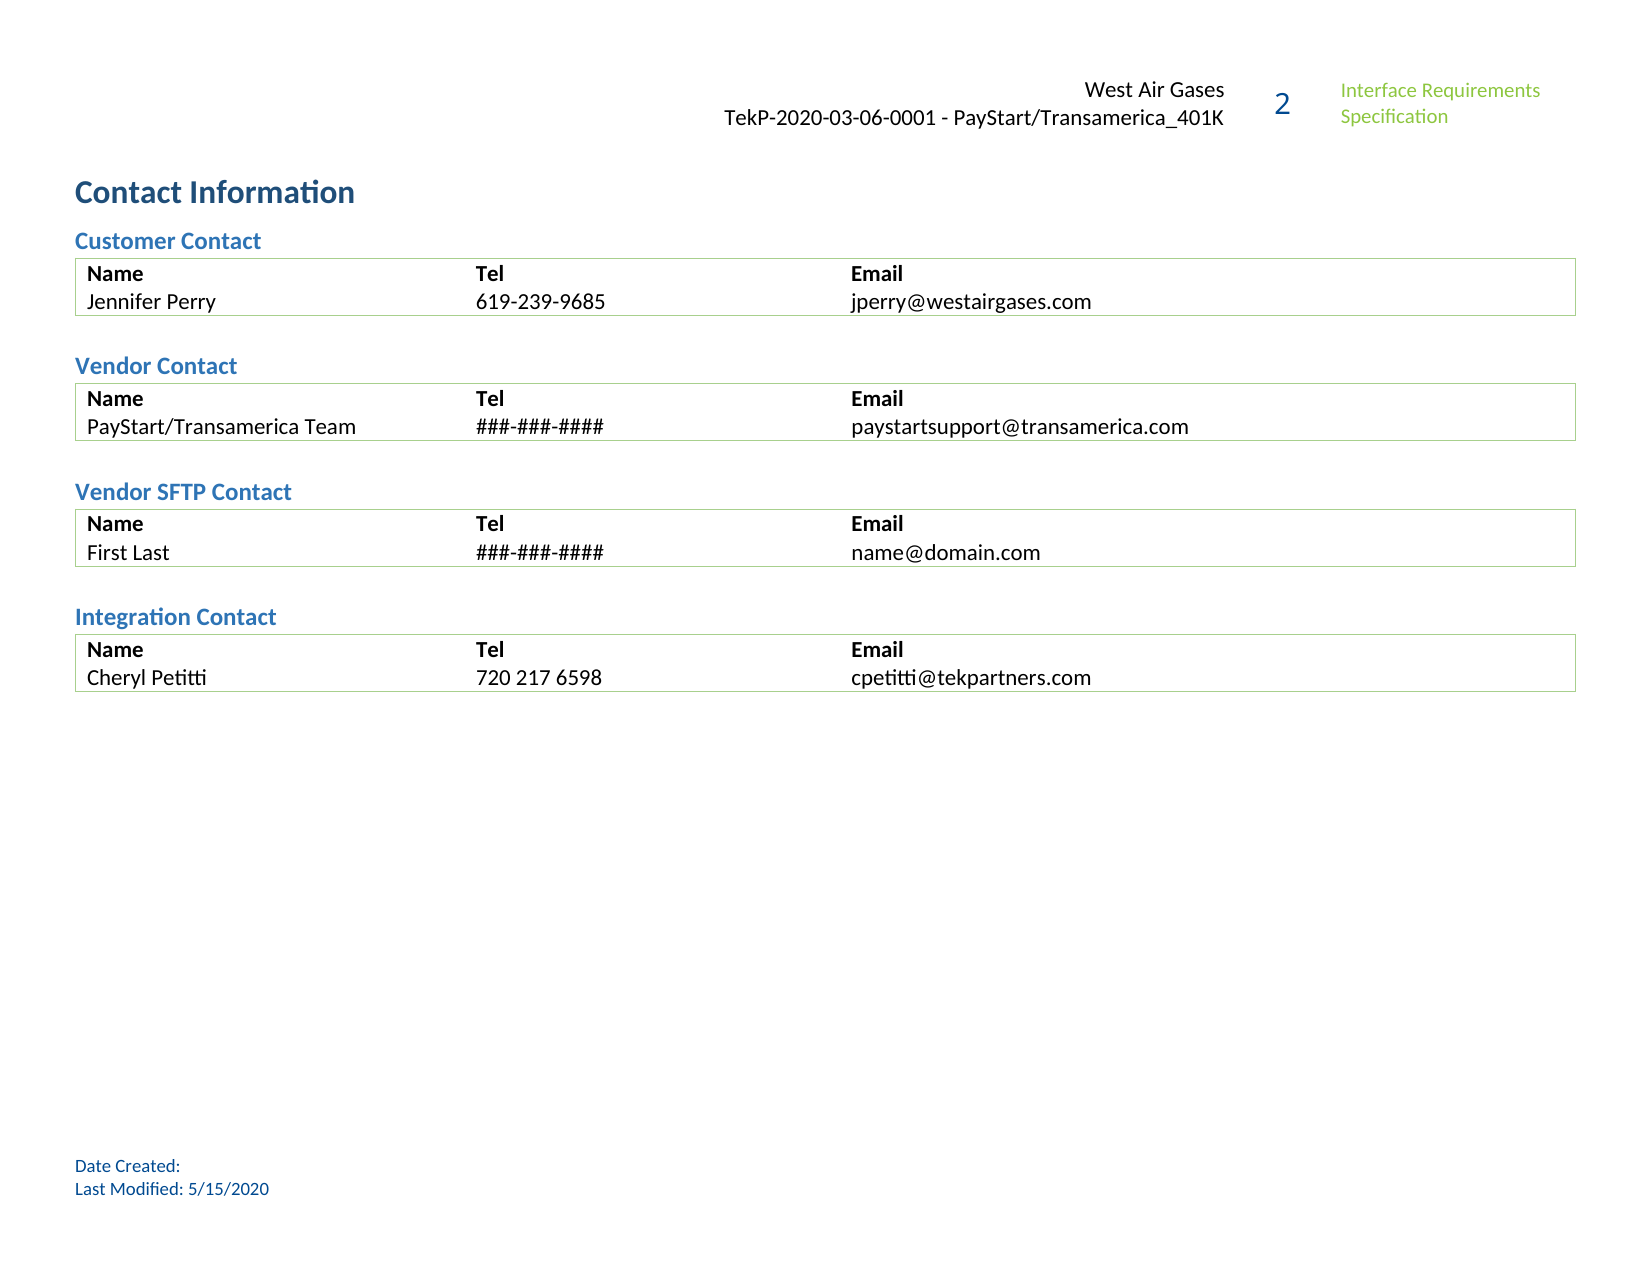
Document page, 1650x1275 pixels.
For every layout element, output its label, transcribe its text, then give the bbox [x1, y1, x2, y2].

subtitle Contact Information [75, 172, 1575, 212]
table_cell [465, 538, 840, 566]
table_cell [465, 412, 840, 440]
table_header Tel [465, 510, 840, 538]
table_cell [840, 412, 1575, 440]
table_cell [840, 663, 1575, 691]
table_header Tel [465, 635, 840, 663]
table_cell [840, 538, 1575, 566]
subtitle Vendor Contact [75, 350, 1575, 381]
table_header Email [840, 635, 1575, 663]
subtitle Integration Contact [75, 601, 1575, 632]
table_header Email [840, 384, 1575, 412]
table_cell [76, 287, 464, 315]
subtitle Vendor SFTP Contact [75, 476, 1575, 506]
table_cell [465, 663, 840, 691]
table_cell [76, 663, 464, 691]
subtitle Customer Contact [75, 225, 1575, 255]
table_cell [76, 538, 464, 566]
table_cell [76, 412, 464, 440]
table_header Tel [464, 259, 839, 287]
table_header Tel [465, 384, 840, 412]
table_cell [464, 287, 839, 315]
table_header Email [840, 510, 1575, 538]
table_cell [840, 287, 1575, 315]
table_header Name [76, 635, 464, 663]
table_header Name [76, 510, 464, 538]
table_header Name [76, 259, 464, 287]
table_header Name [76, 384, 464, 412]
table_header Email [840, 259, 1575, 287]
